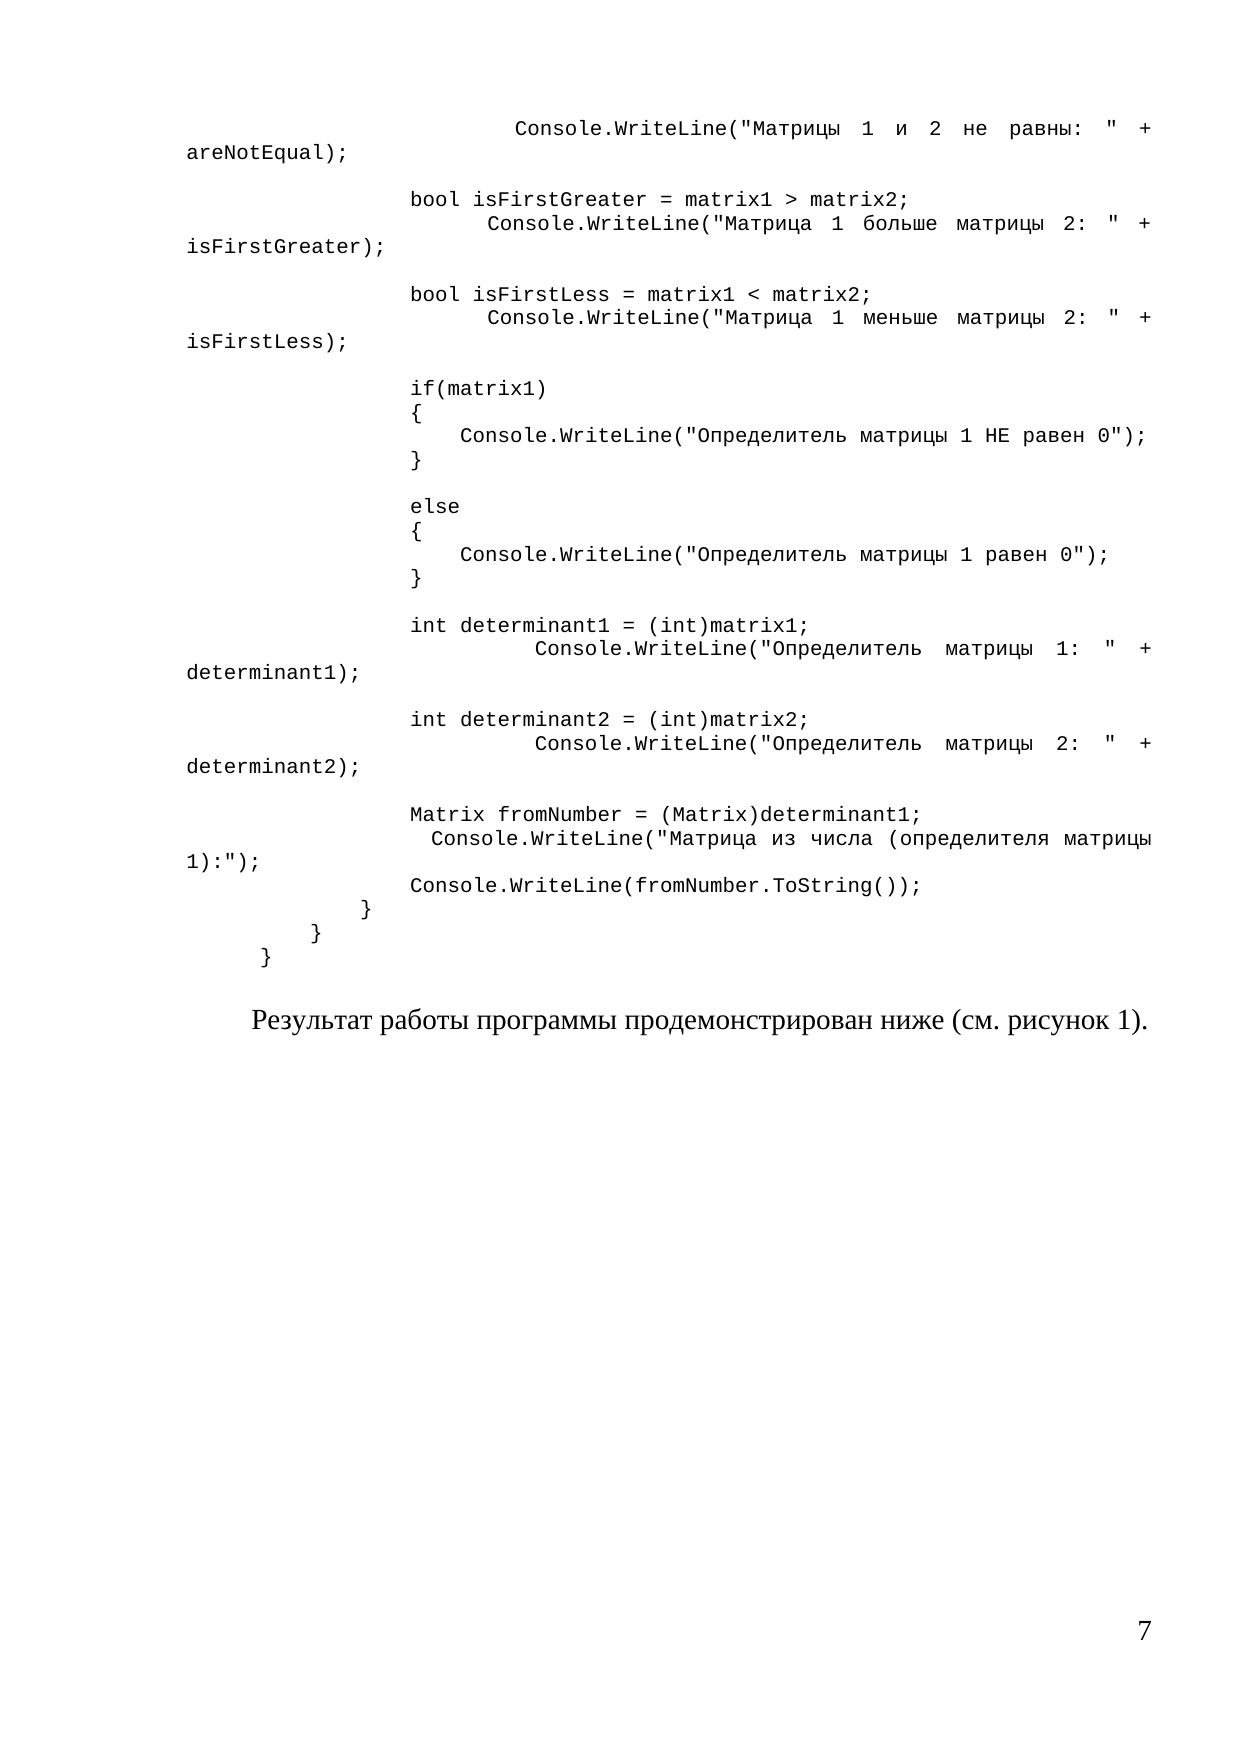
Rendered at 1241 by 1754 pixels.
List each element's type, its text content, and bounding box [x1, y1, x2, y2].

text } [186, 946, 1152, 969]
text if(matrix1) [186, 378, 1152, 402]
text Console.WriteLine("Определитель матрицы 1 равен 0"); [186, 544, 1152, 567]
text bool isFirstGreater = matrix1 > matrix2; [186, 189, 1152, 213]
text } [186, 449, 1152, 473]
text { [186, 520, 1152, 544]
text Console.WriteLine("Матрица 1 больше матрицы 2: " + isFirstGreater); [186, 213, 1152, 260]
text int determinant2 = (int)matrix2; [186, 709, 1152, 733]
text Console.WriteLine("Определитель матрицы 2: " + determinant2); [186, 733, 1152, 780]
text bool isFirstLess = matrix1 < matrix2; [186, 284, 1152, 307]
text } [186, 567, 1152, 591]
text } [186, 922, 1152, 946]
text Console.WriteLine("Определитель матрицы 1: " + determinant1); [186, 638, 1152, 686]
text { [186, 402, 1152, 426]
text Matrix fromNumber = (Matrix)determinant1; [186, 804, 1152, 827]
text Console.WriteLine(fromNumber.ToString()); [186, 875, 1152, 898]
text Console.WriteLine("Матрица 1 меньше матрицы 2: " + isFirstLess); [186, 307, 1152, 354]
text Результат работы программы продемонстрирован ниже (см. рисунок 1). [177, 1002, 1152, 1036]
text } [186, 898, 1152, 922]
text int determinant1 = (int)matrix1; [186, 615, 1152, 638]
text Console.WriteLine("Определитель матрицы 1 НЕ равен 0"); [186, 426, 1152, 449]
text Console.WriteLine("Матрица из числа (определителя матрицы 1):"); [186, 827, 1152, 875]
text else [186, 496, 1152, 520]
text Console.WriteLine("Матрицы 1 и 2 не равны: " + areNotEqual); [186, 118, 1152, 165]
